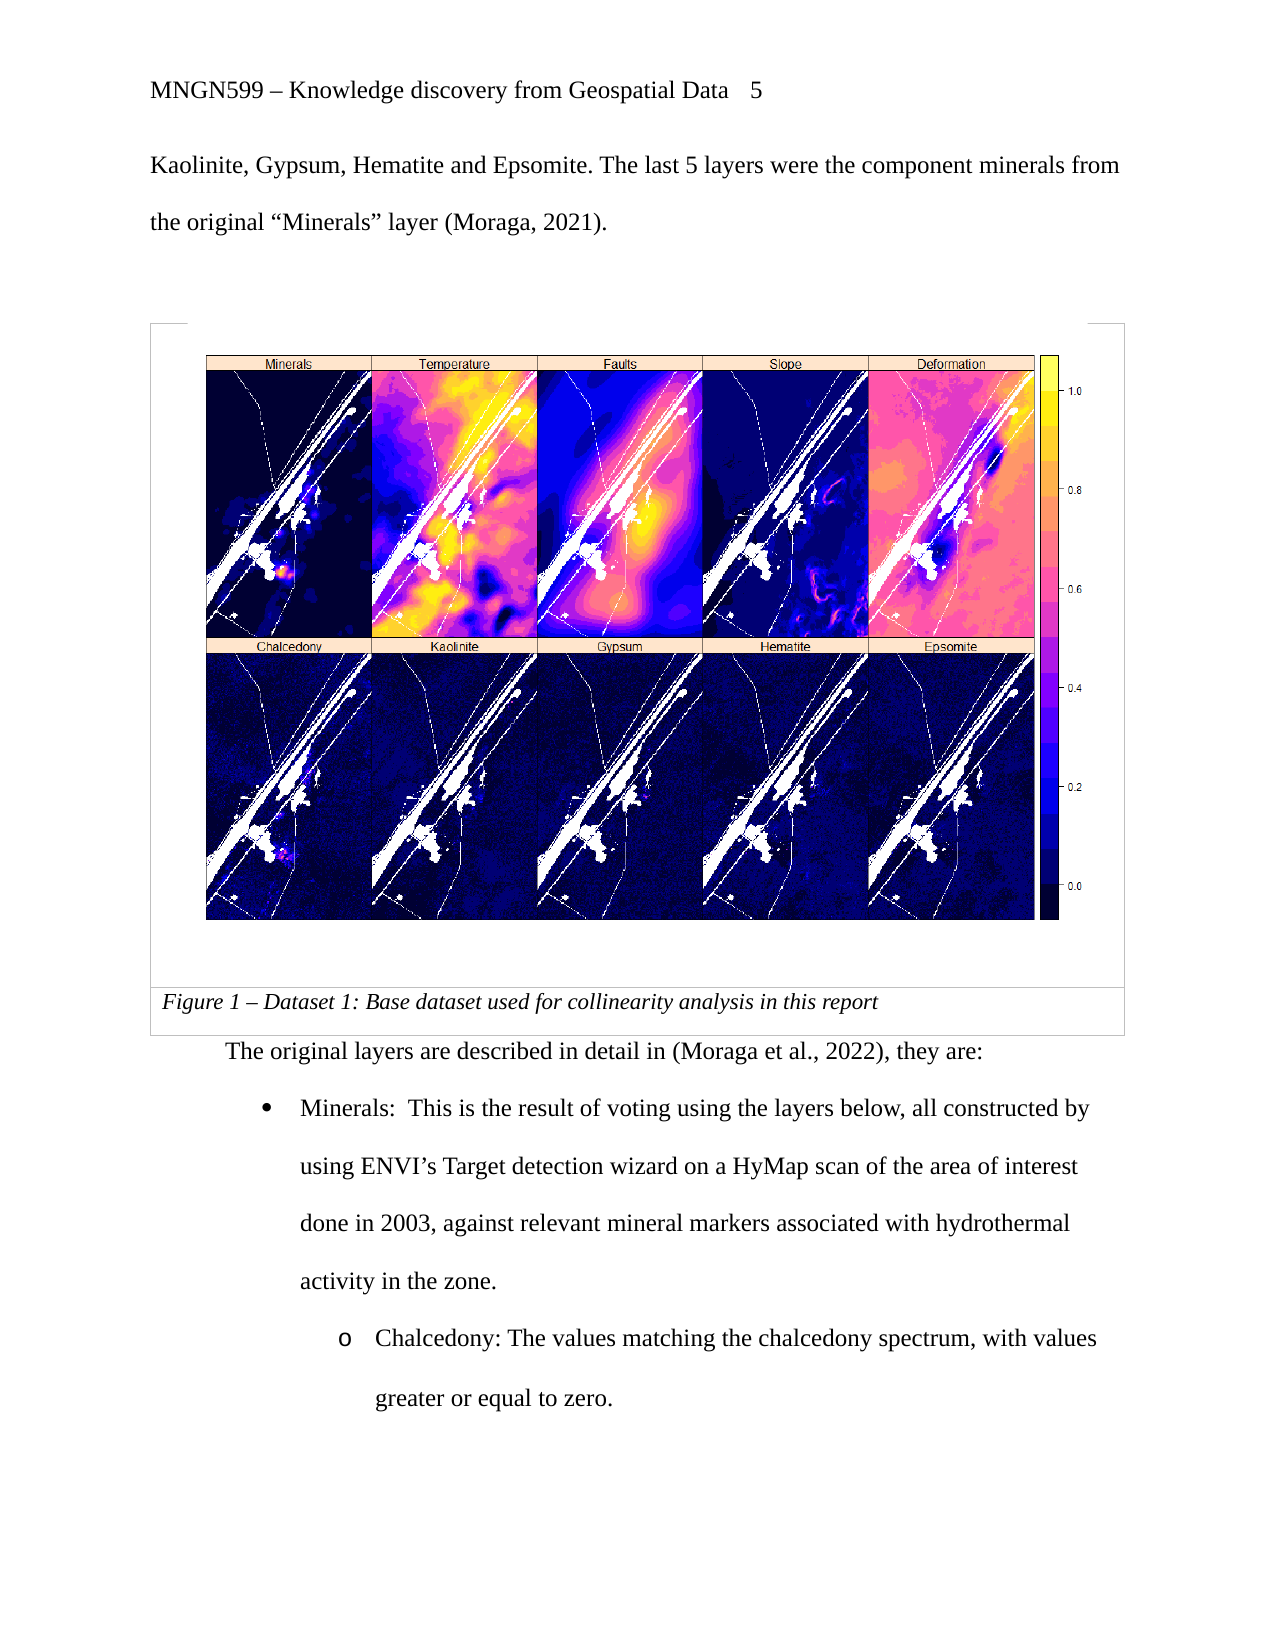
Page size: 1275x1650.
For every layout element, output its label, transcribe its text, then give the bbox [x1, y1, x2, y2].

list Minerals: This is the result of voting using the layers below, all constructed by using ENVI’s Target detection wizard on a HyMap scan of the area of interest done in 2003, against relevant mineral markers associated with hydrothermal activity in the zone. [262, 1093, 1125, 1295]
list Chalcedony: The values matching the chalcedony spectrum, with values greater or equal to zero. [337, 1323, 1125, 1412]
table_header [151, 324, 1124, 987]
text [150, 150, 1125, 236]
text The original layers are described in detail in (Moraga et al., 2022), they are: [150, 1036, 1125, 1065]
picture [187, 323, 1088, 958]
